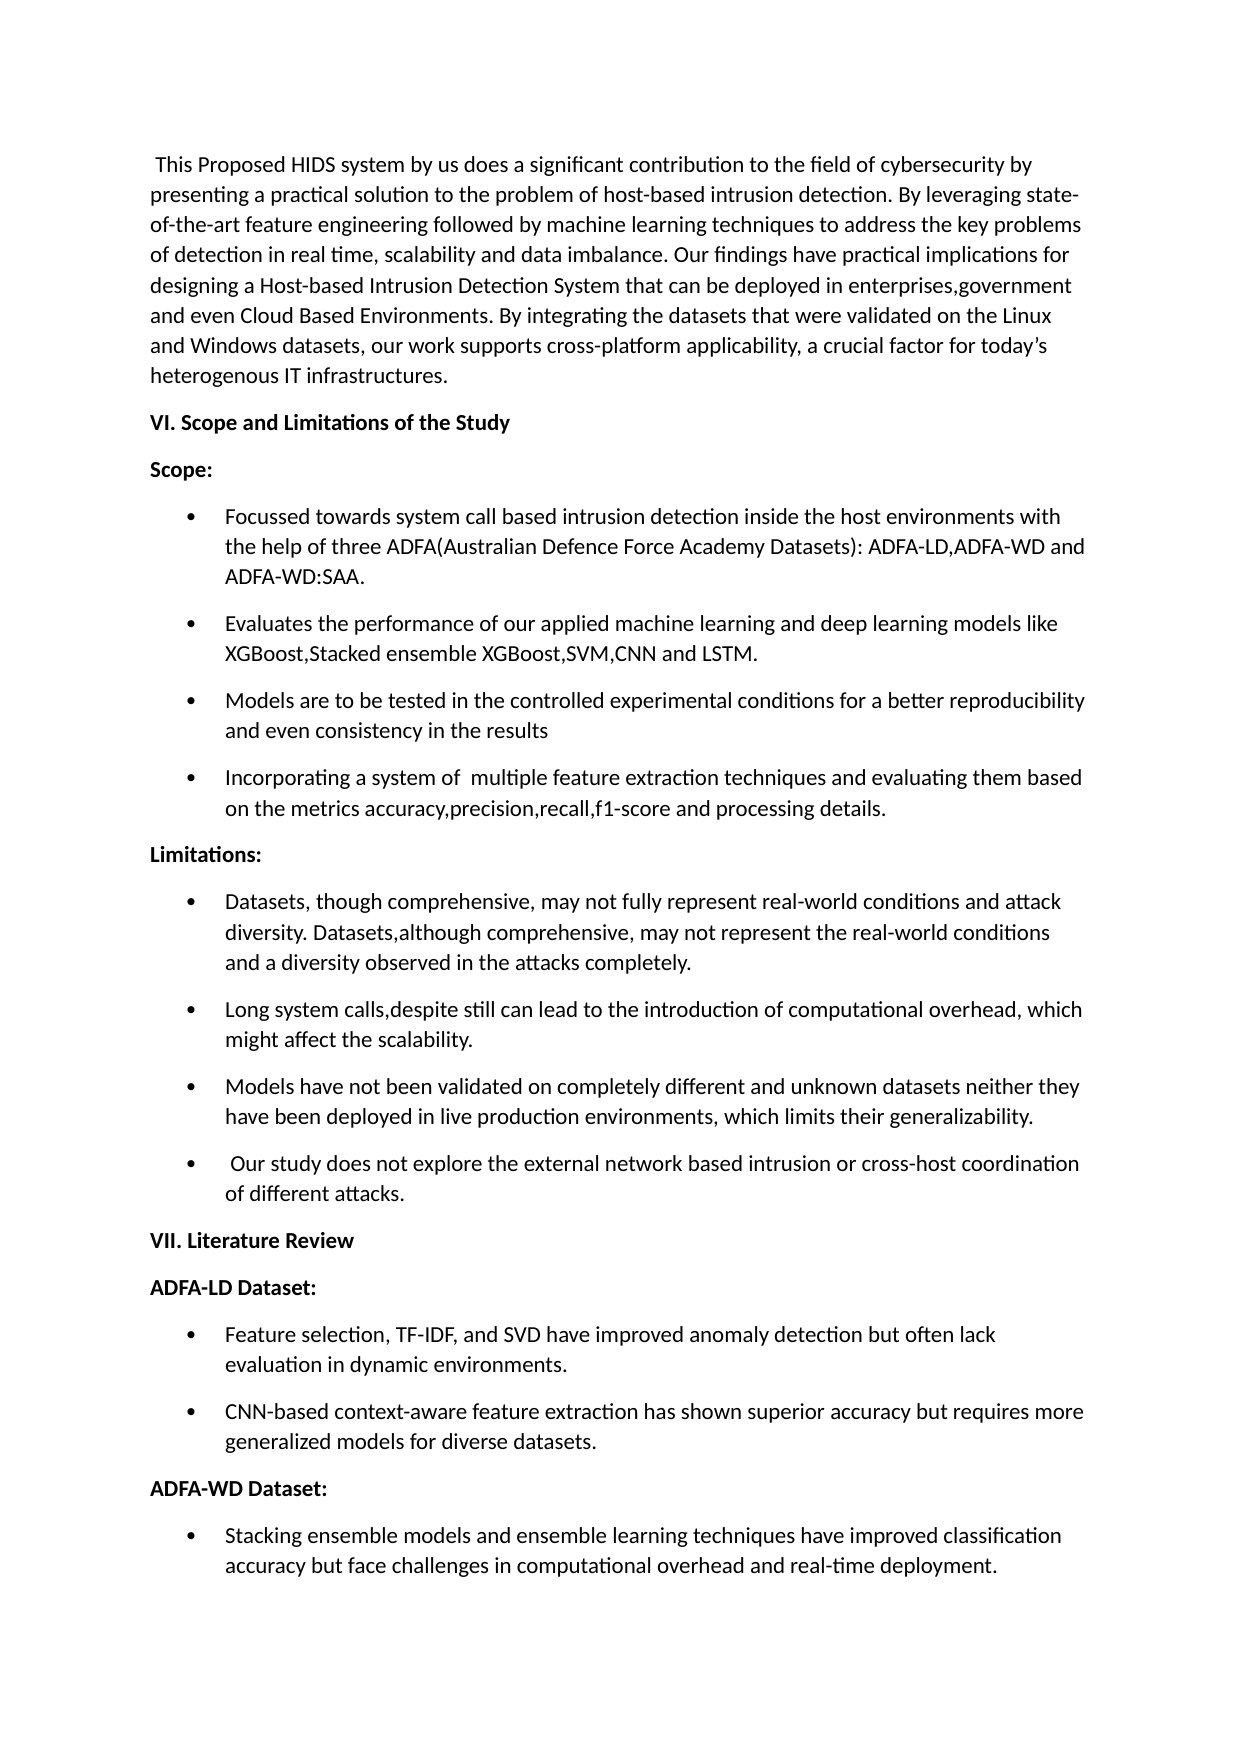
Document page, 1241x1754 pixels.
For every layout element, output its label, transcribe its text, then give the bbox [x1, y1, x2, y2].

text This Proposed HIDS system by us does a significant contribution to the field of cybersecurity by presenting a practical solution to the problem of host-based intrusion detection. By leveraging state-of-the-art feature engineering followed by machine learning techniques to address the key problems of detection in real time, scalability and data imbalance. Our findings have practical implications for designing a Host-based Intrusion Detection System that can be deployed in enterprises,government and even Cloud Based Environments. By integrating the datasets that were validated on the Linux and Windows datasets, our work supports cross-platform applicability, a crucial factor for today’s heterogenous IT infrastructures. [150, 150, 1090, 389]
text Limitations: [150, 841, 1090, 869]
text VII. Literature Review [150, 1226, 1090, 1254]
list Datasets, though comprehensive, may not fully represent real-world conditions and attack diversity. Datasets,although comprehensive, may not represent the real-world conditions and a diversity observed in the attacks completely. [187, 887, 1090, 976]
list Long system calls,despite still can lead to the introduction of computational overhead, which might affect the scalability. [187, 995, 1090, 1053]
list Focussed towards system call based intrusion detection inside the host environments with the help of three ADFA(Australian Defence Force Academy Datasets): ADFA-LD,ADFA-WD and ADFA-WD:SAA. [187, 502, 1090, 591]
list Evaluates the performance of our applied machine learning and deep learning models like XGBoost,Stacked ensemble XGBoost,SVM,CNN and LSTM. [187, 609, 1090, 668]
list Models have not been validated on completely different and unknown datasets neither they have been deployed in live production environments, which limits their generalizability. [187, 1072, 1090, 1130]
text VI. Scope and Limitations of the Study [150, 408, 1090, 436]
list Incorporating a system of multiple feature extraction techniques and evaluating them based on the metrics accuracy,precision,recall,f1-score and processing details. [187, 763, 1090, 822]
text Scope: [150, 455, 1090, 483]
list Feature selection, TF-IDF, and SVD have improved anomaly detection but often lack evaluation in dynamic environments. [187, 1320, 1090, 1378]
list Our study does not explore the external network based intrusion or cross-host coordination of different attacks. [187, 1149, 1090, 1207]
text ADFA-LD Dataset: [150, 1273, 1090, 1301]
list Stacking ensemble models and ensemble learning techniques have improved classification accuracy but face challenges in computational overhead and real-time deployment. [187, 1521, 1090, 1579]
list CNN-based context-aware feature extraction has shown superior accuracy but requires more generalized models for diverse datasets. [187, 1397, 1090, 1455]
list Models are to be tested in the controlled experimental conditions for a better reproducibility and even consistency in the results [187, 686, 1090, 745]
text ADFA-WD Dataset: [150, 1474, 1090, 1502]
